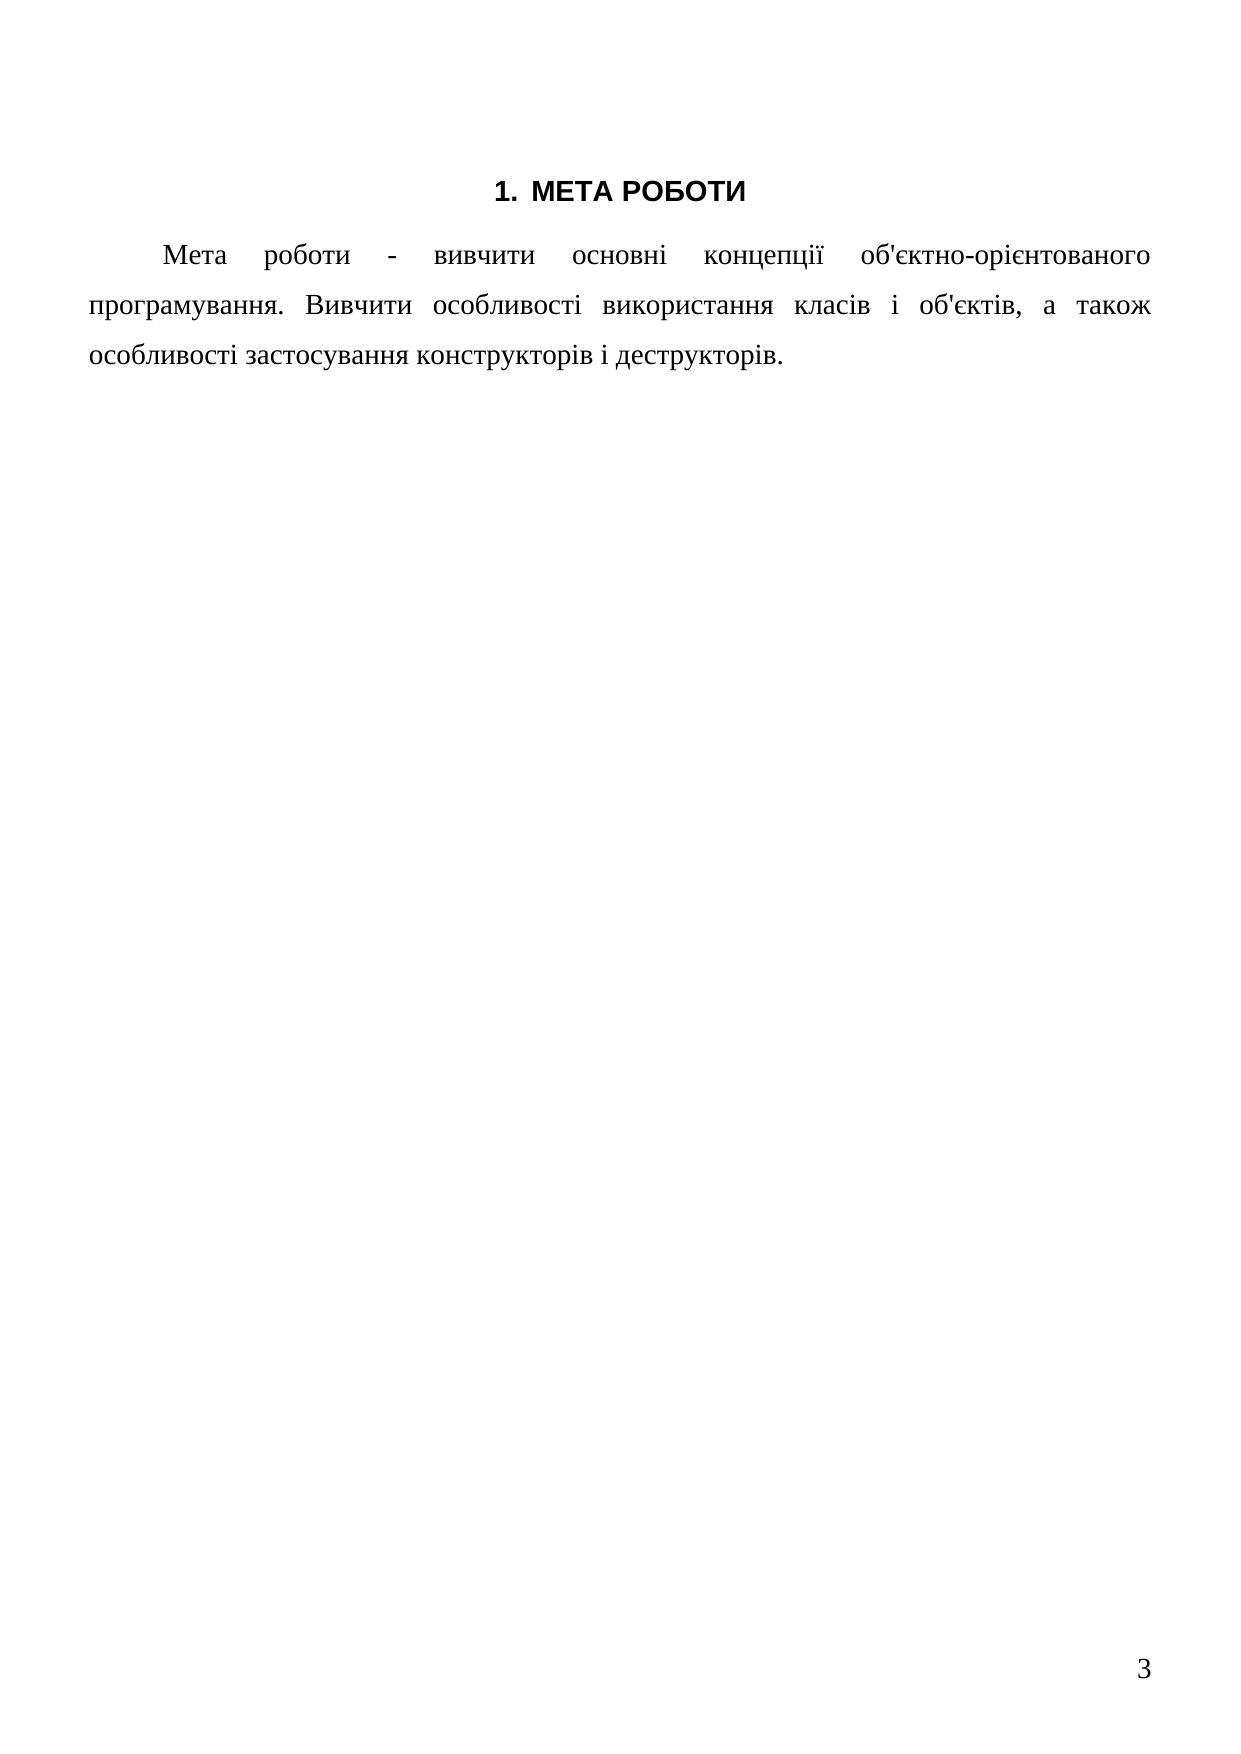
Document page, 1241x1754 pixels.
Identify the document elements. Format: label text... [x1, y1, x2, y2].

text Мета роботи - вивчити основні концепції об'єктно-орієнтованого програмування. Вивчити особливості використання класів і об'єктів, а також особливості застосування конструкторів і деструкторів. [89, 237, 1152, 371]
subtitle Мета роботи [89, 174, 1152, 208]
